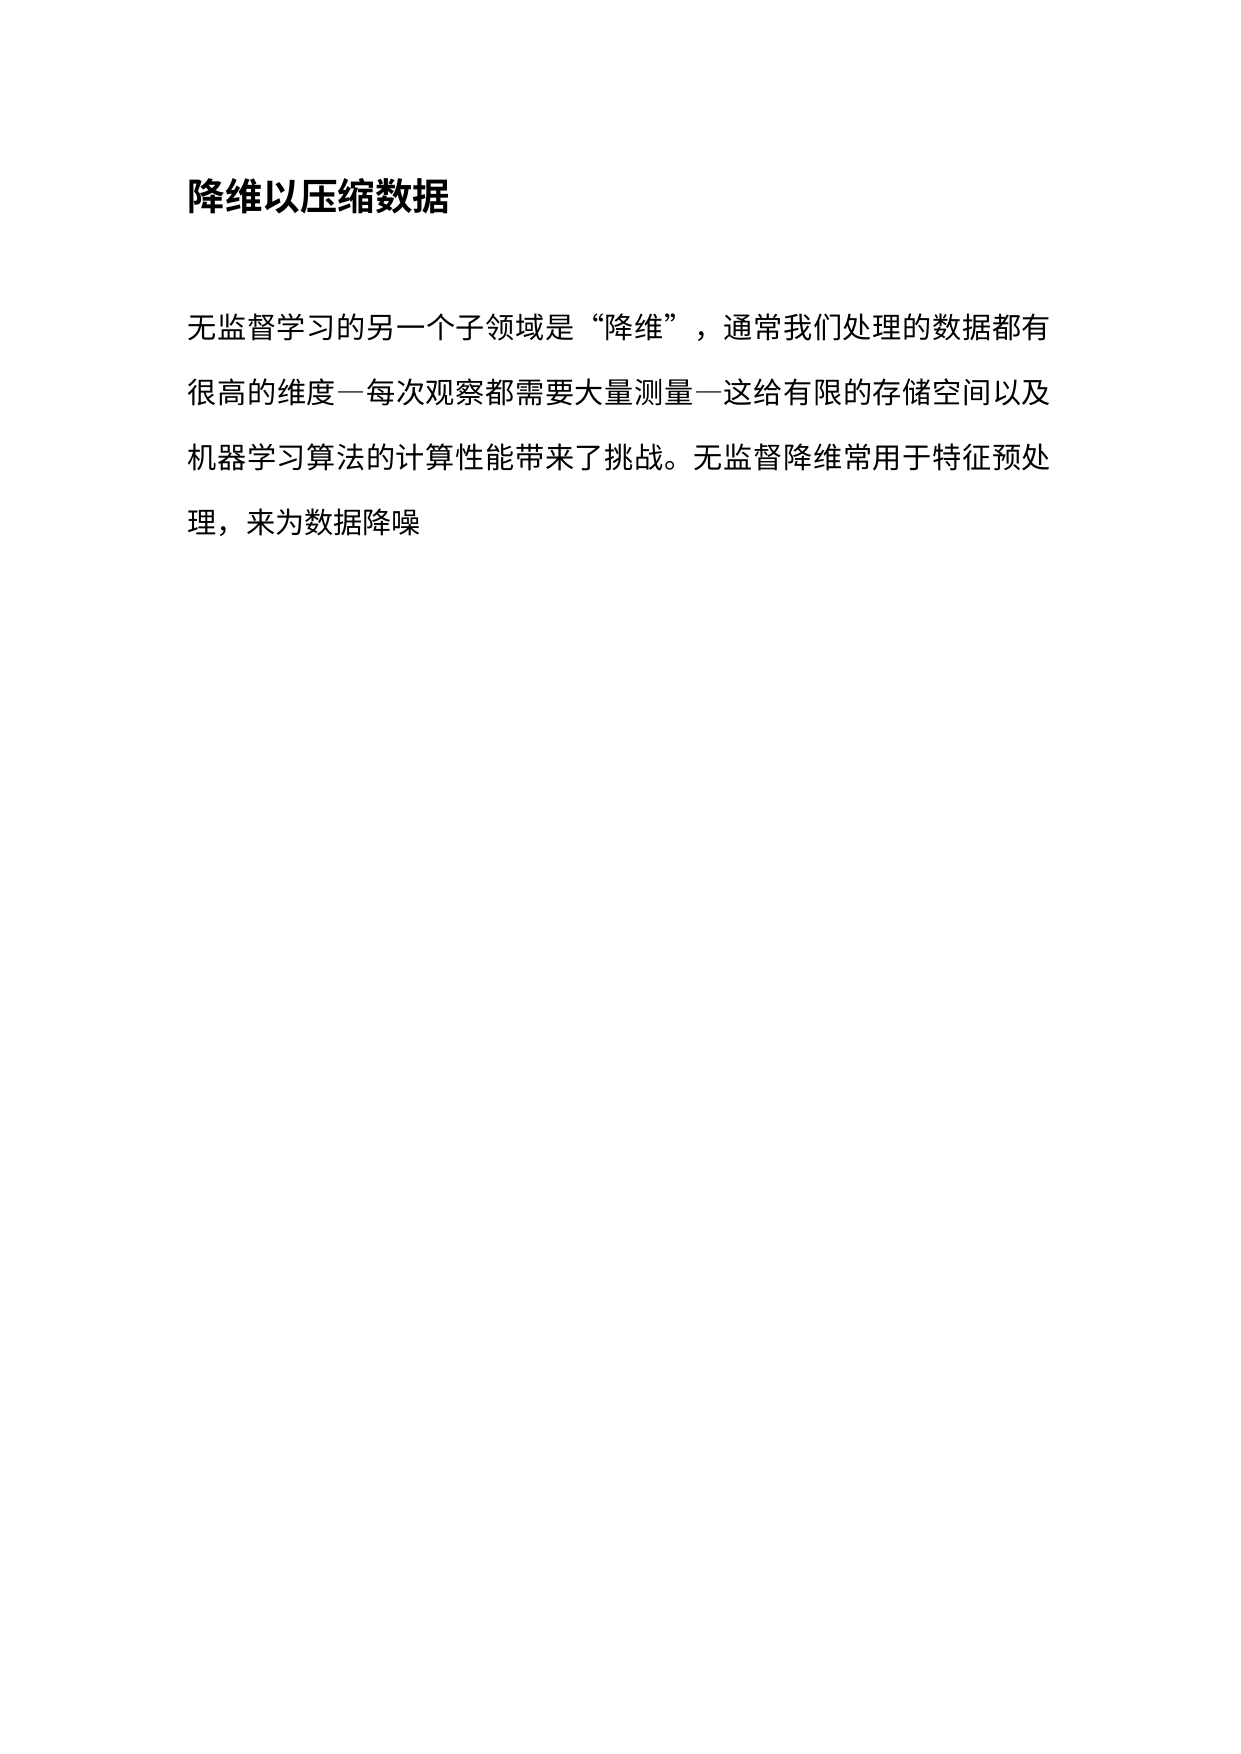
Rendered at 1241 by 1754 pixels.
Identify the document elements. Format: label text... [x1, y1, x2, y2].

subtitle 降维以压缩数据 [187, 162, 1053, 227]
text 无监督学习的另一个子领域是“降维”，通常我们处理的数据都有很高的维度—每次观察都需要大量测量—这给有限的存储空间以及机器学习算法的计算性能带来了挑战。无监督降维常用于特征预处理，来为数据降噪 [187, 294, 1053, 554]
